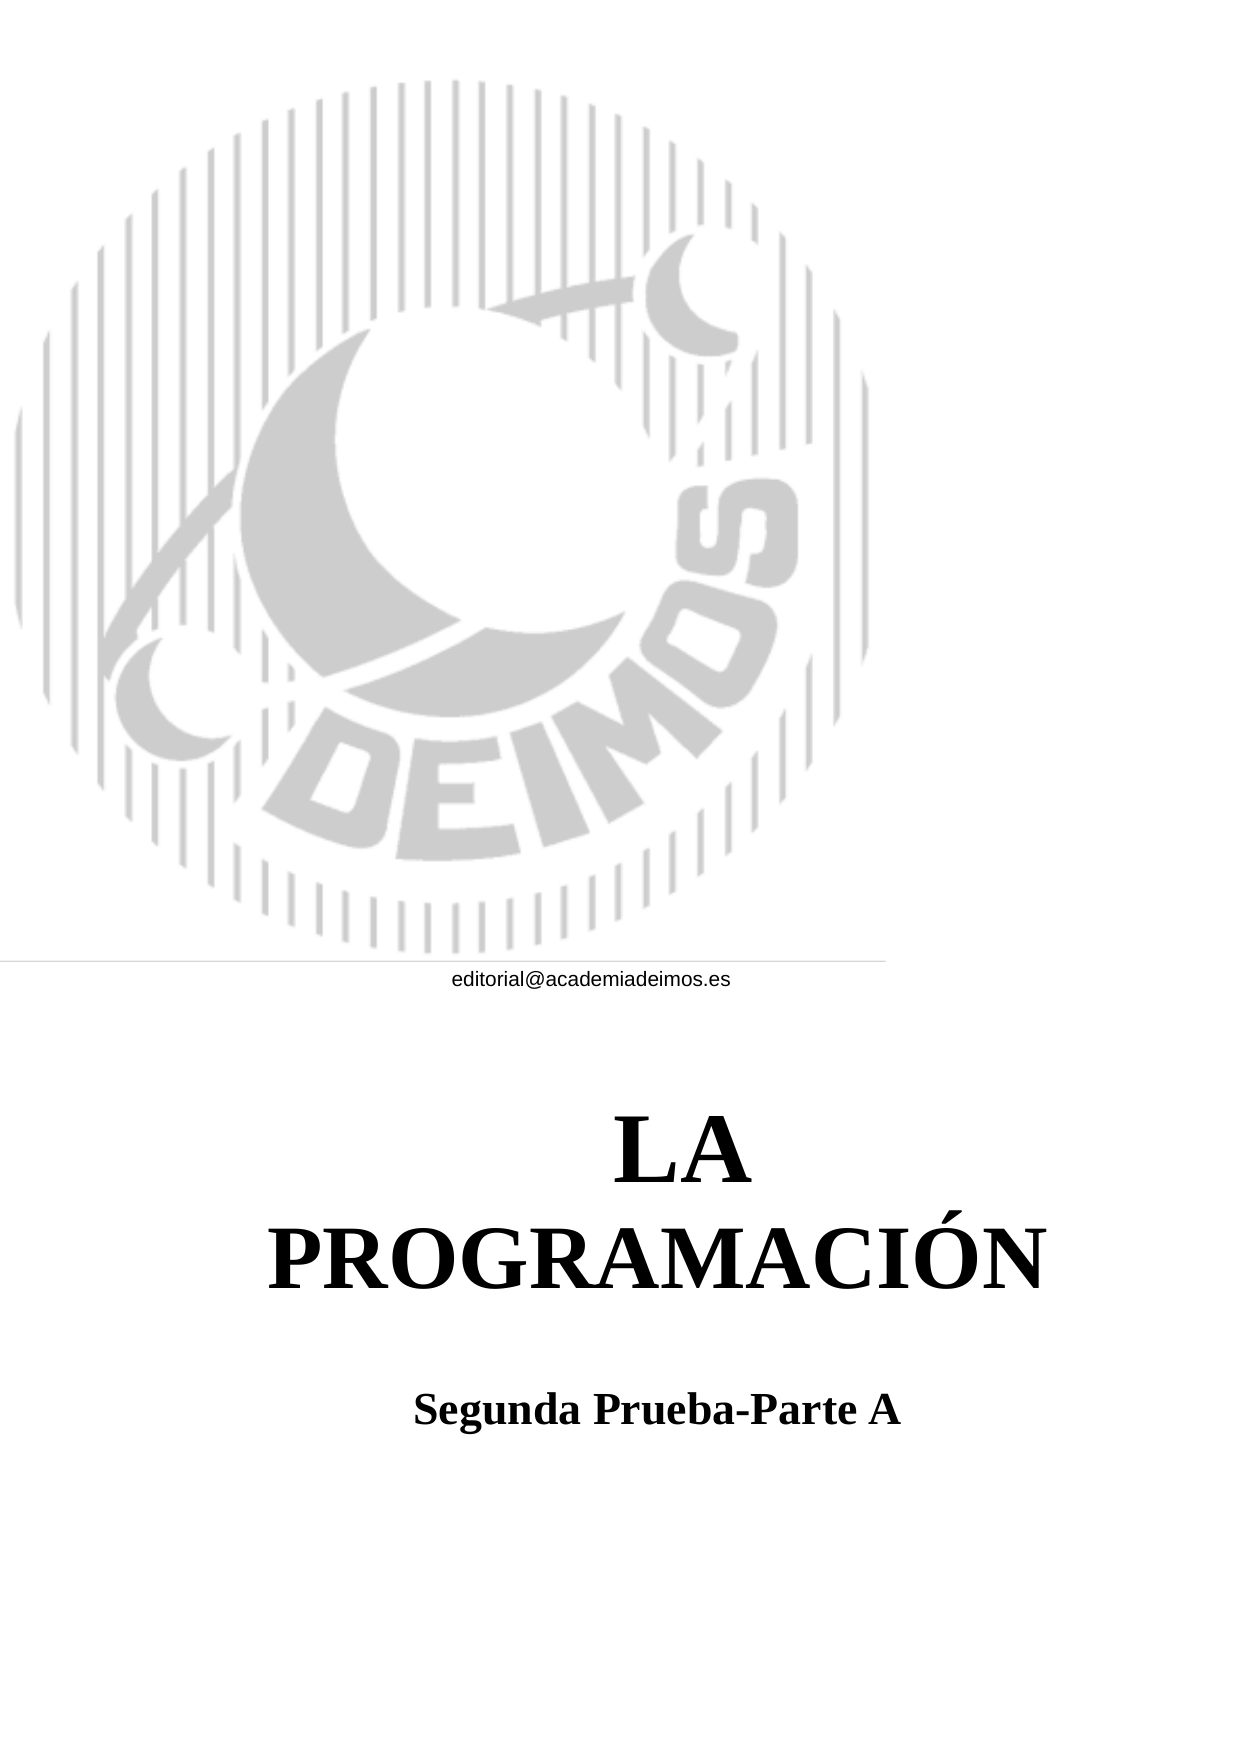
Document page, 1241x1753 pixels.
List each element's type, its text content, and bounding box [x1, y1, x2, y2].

picture [0, 76, 886, 964]
text editorial@academiadeimos.es [451, 69, 1203, 990]
text LA [66, 1089, 752, 1204]
text PROGRAMACIÓN Segunda Prueba-Parte A [263, 1204, 1052, 1434]
